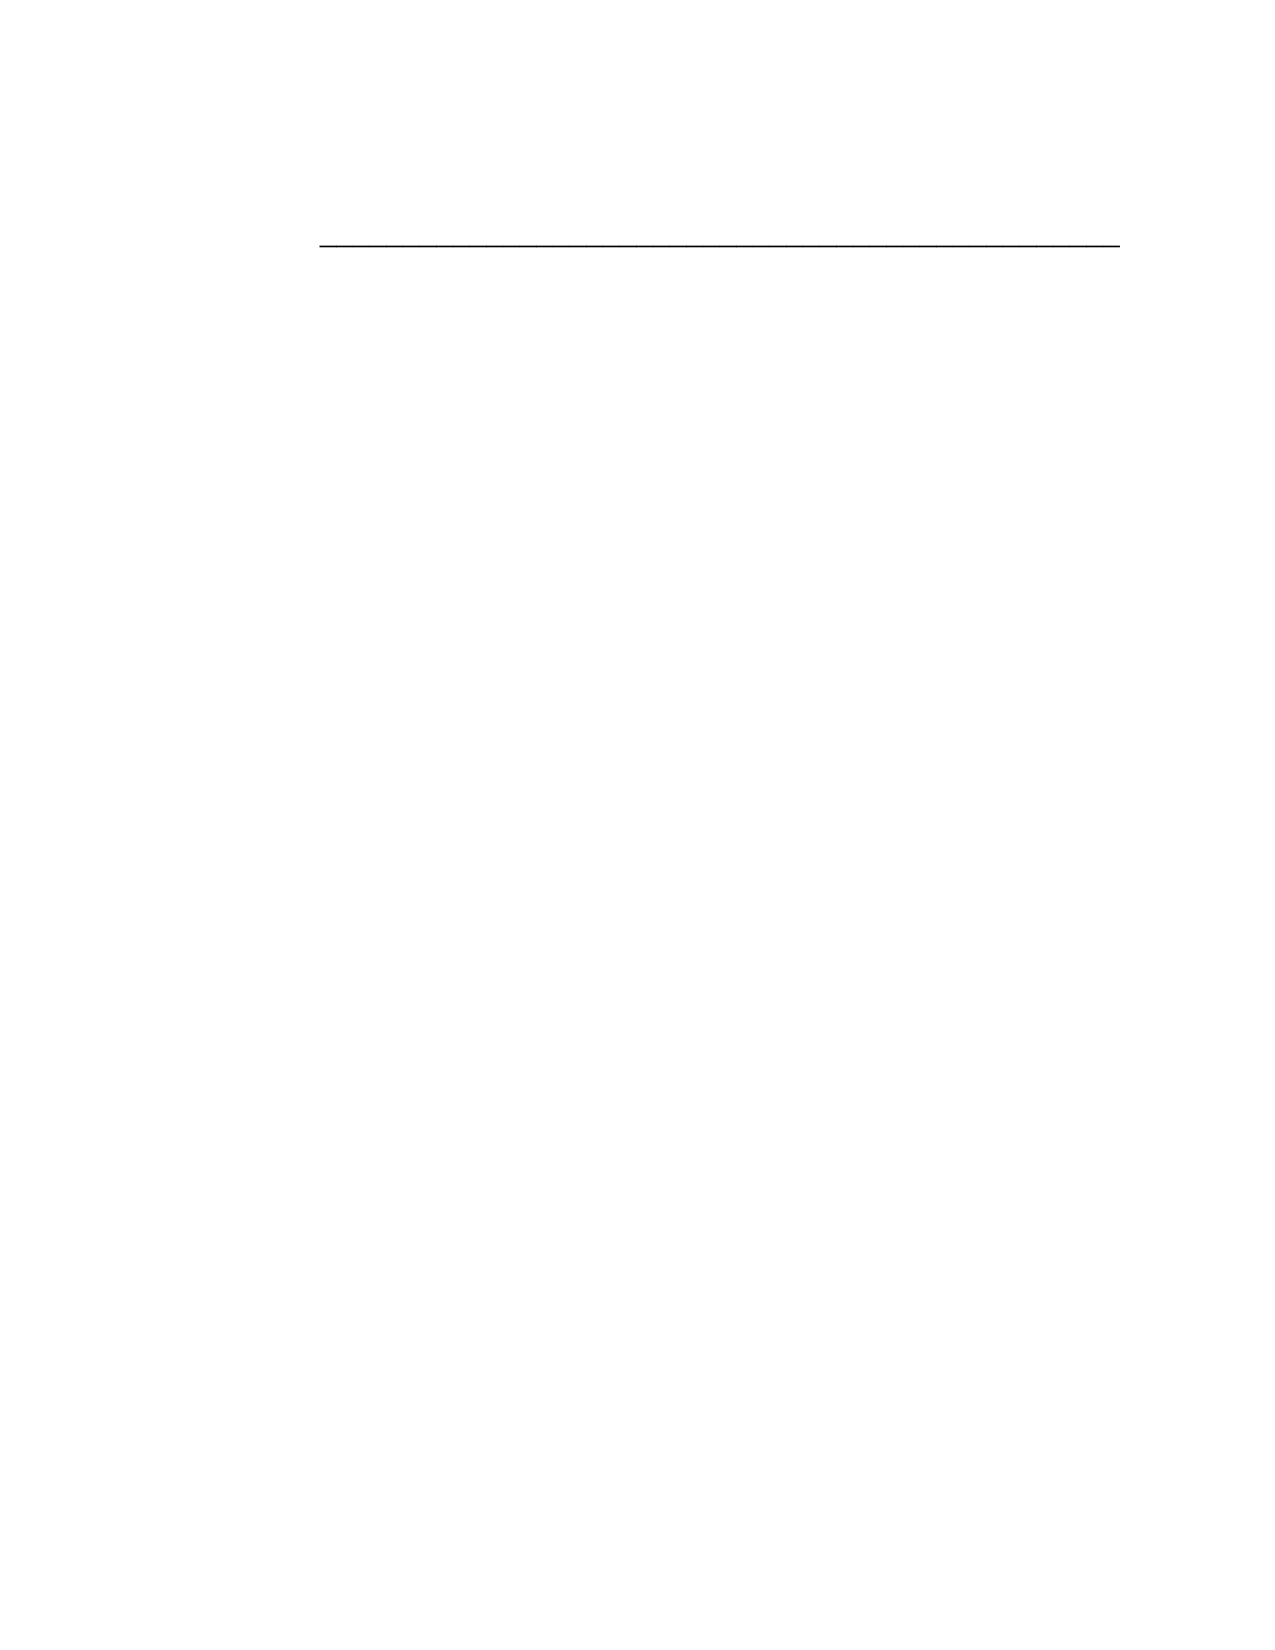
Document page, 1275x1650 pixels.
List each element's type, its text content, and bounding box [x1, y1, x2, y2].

text ________________________________________________ [319, 213, 1125, 251]
